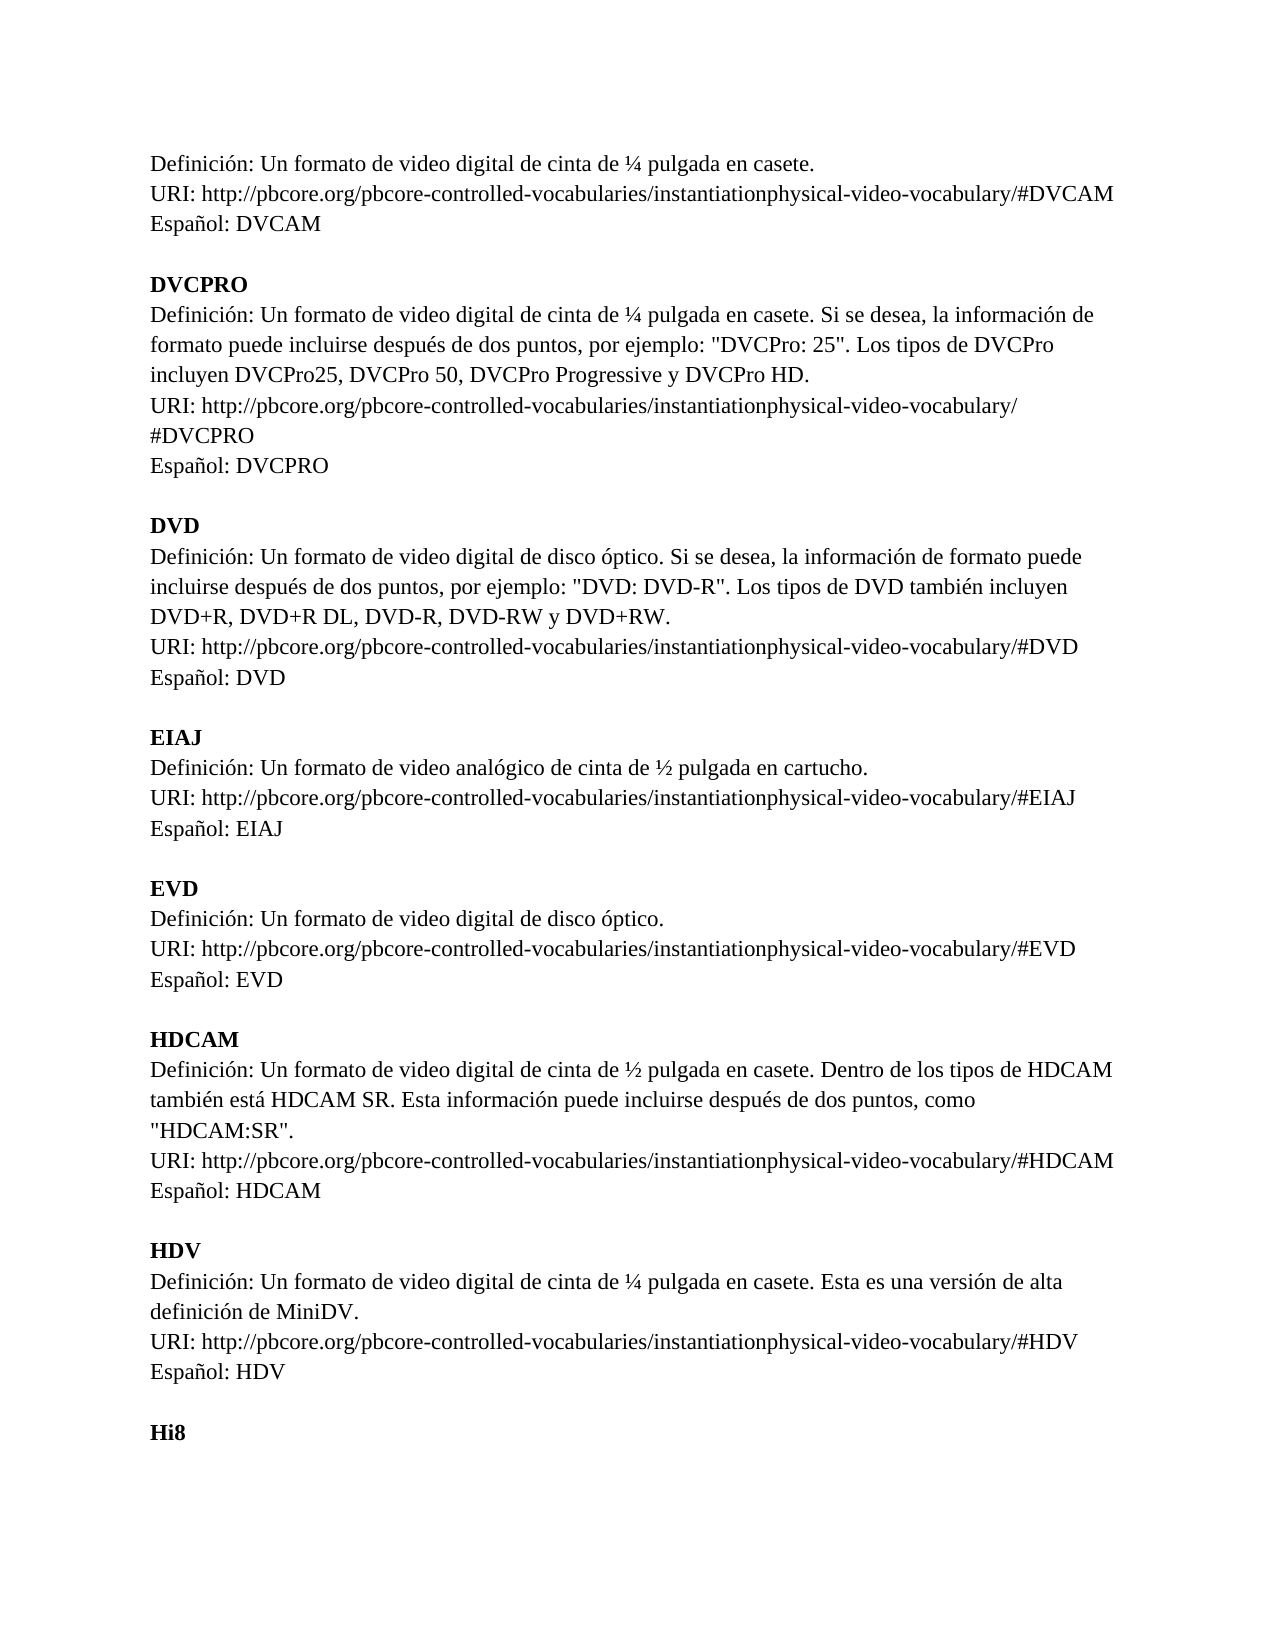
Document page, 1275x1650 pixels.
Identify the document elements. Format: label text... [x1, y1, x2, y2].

text HDCAM [150, 1026, 1120, 1052]
text EIAJ [150, 724, 1120, 750]
text Definición: Un formato de video digital de disco óptico. [150, 905, 1120, 932]
text URI: http://pbcore.org/pbcore-controlled-vocabularies/instantiationphysical-video-vocabulary/#HDCAM [150, 1147, 1120, 1173]
text URI: http://pbcore.org/pbcore-controlled-vocabularies/instantiationphysical-video-vocabulary/#DVD [150, 633, 1120, 660]
text Definición: Un formato de video digital de cinta de ¼ pulgada en casete. Esta es una versión de alta definición de MiniDV. [150, 1268, 1120, 1324]
text URI: http://pbcore.org/pbcore-controlled-vocabularies/instantiationphysical-video-vocabulary/#EIAJ [150, 784, 1120, 811]
text Español: EIAJ [150, 814, 1120, 841]
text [150, 150, 1120, 176]
text Español: DVD [150, 663, 1120, 690]
text URI: http://pbcore.org/pbcore-controlled-vocabularies/instantiationphysical-video-vocabulary/#DVCPRO [150, 392, 1120, 448]
text URI: http://pbcore.org/pbcore-controlled-vocabularies/instantiationphysical-video-vocabulary/#EVD [150, 935, 1120, 962]
text Español: EVD [150, 966, 1120, 992]
text Definición: Un formato de video digital de cinta de ½ pulgada en casete. Dentro de los tipos de HDCAM también está HDCAM SR. Esta información puede incluirse después de dos puntos, como "HDCAM:SR". [150, 1056, 1120, 1143]
text DVD [150, 512, 1120, 539]
text DVCPRO [150, 271, 1120, 297]
text Hi8 [150, 1419, 1120, 1445]
text EVD [150, 875, 1120, 901]
text Español: DVCAM [150, 210, 1120, 237]
text Definición: Un formato de video digital de cinta de ¼ pulgada en casete. Si se desea, la información de formato puede incluirse después de dos puntos, por ejemplo: "DVCPro: 25". Los tipos de DVCPro incluyen DVCPro25, DVCPro 50, DVCPro Progressive y DVCPro HD. [150, 301, 1120, 388]
text URI: http://pbcore.org/pbcore-controlled-vocabularies/instantiationphysical-video-vocabulary/#DVCAM [150, 180, 1120, 207]
text Español: HDV [150, 1358, 1120, 1385]
text Definición: Un formato de video analógico de cinta de ½ pulgada en cartucho. [150, 754, 1120, 781]
text URI: http://pbcore.org/pbcore-controlled-vocabularies/instantiationphysical-video-vocabulary/#HDV [150, 1328, 1120, 1354]
text Definición: Un formato de video digital de disco óptico. Si se desea, la información de formato puede incluirse después de dos puntos, por ejemplo: "DVD: DVD-R". Los tipos de DVD también incluyen DVD+R, DVD+R DL, DVD-R, DVD-RW y DVD+RW. [150, 543, 1120, 629]
text Español: DVCPRO [150, 452, 1120, 478]
text HDV [150, 1237, 1120, 1264]
text Español: HDCAM [150, 1177, 1120, 1203]
